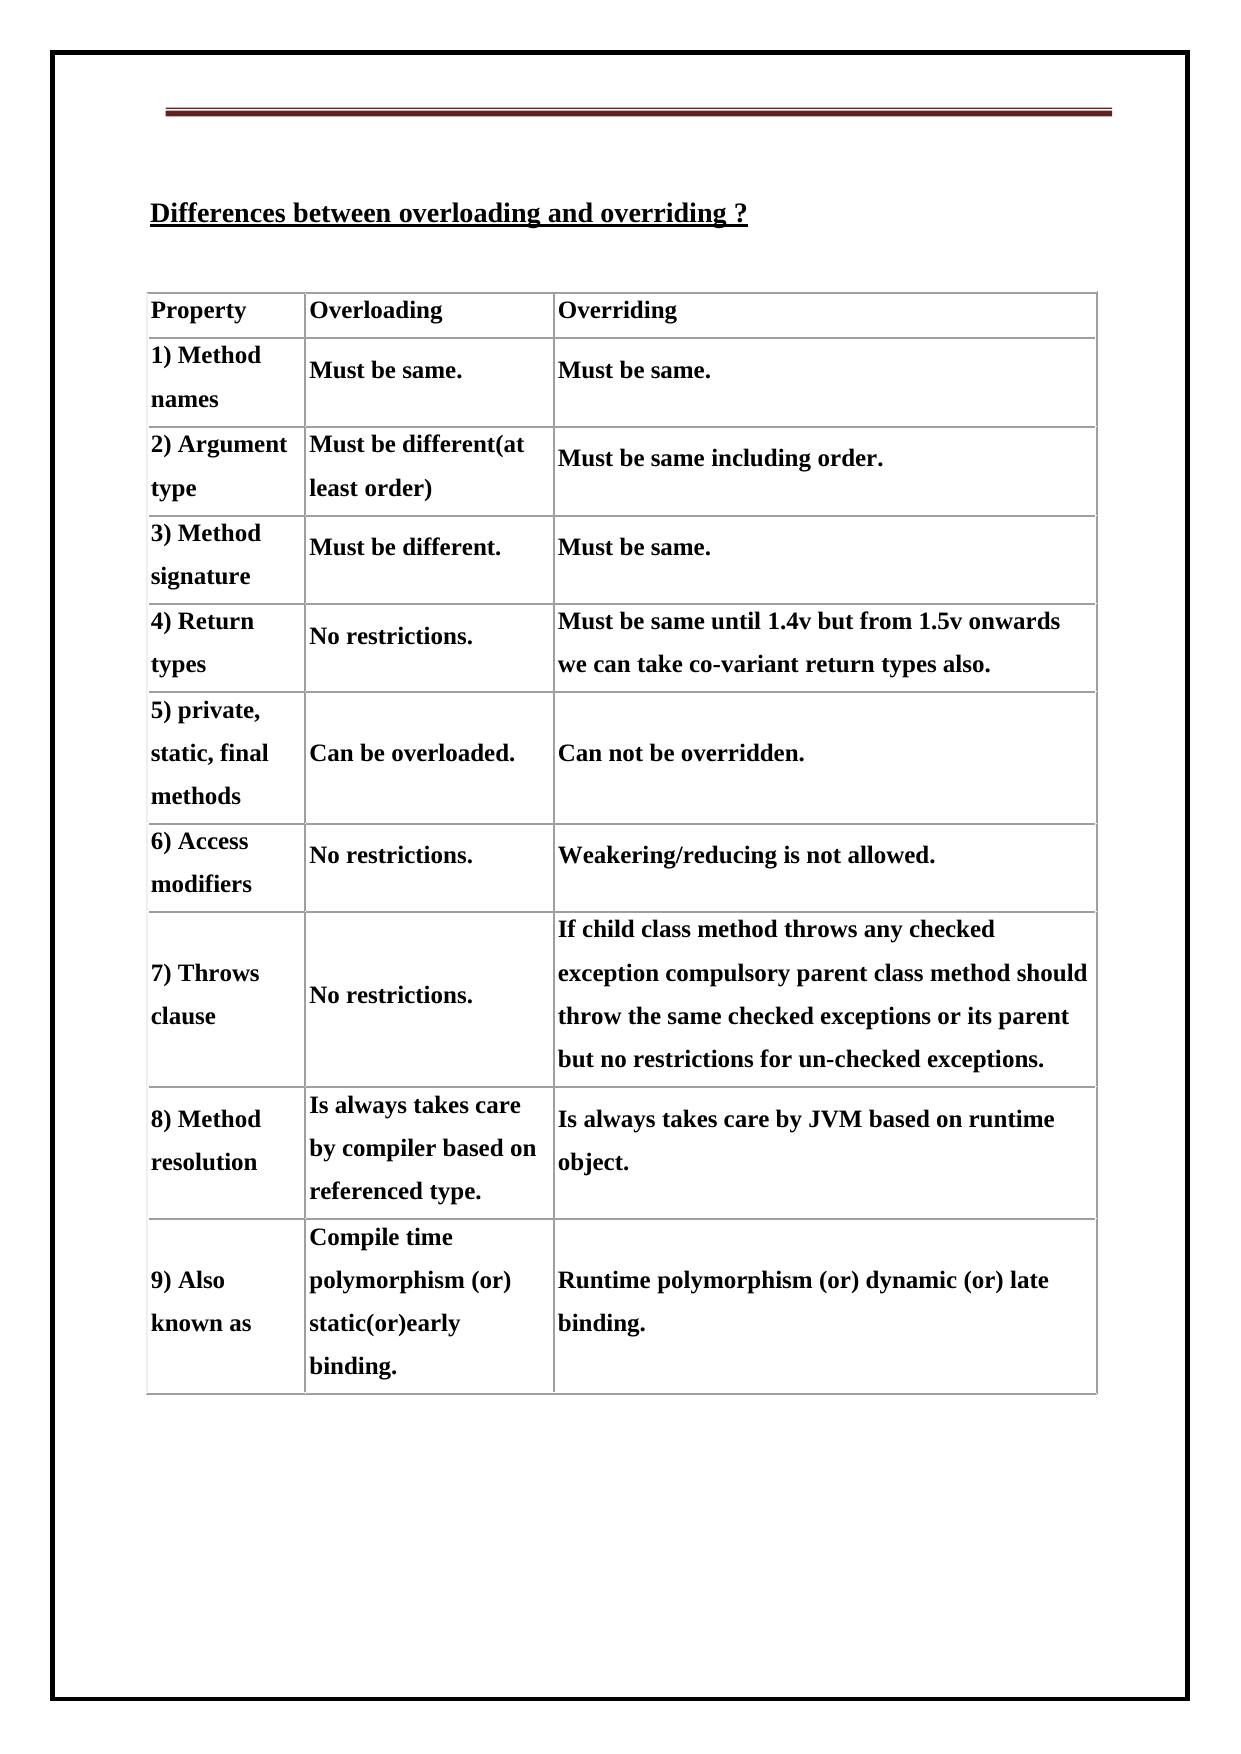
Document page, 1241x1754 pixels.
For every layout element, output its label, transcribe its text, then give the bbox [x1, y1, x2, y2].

table_cell If child class method throws any checked exception compulsory parent class method should throw the same checked exceptions or its parent but no restrictions for un-checked exceptions. [555, 911, 1096, 1086]
table_cell Is always takes care by compiler based on referenced type. [306, 1088, 553, 1218]
table_cell Must be different. [306, 517, 553, 603]
table_cell 2) Argument type [148, 428, 304, 514]
table_cell Must be different(at least order) [306, 428, 553, 514]
table_cell Weakering/reducing is not allowed. [555, 823, 1096, 911]
table_header Overriding [555, 294, 1096, 337]
table_cell No restrictions. [306, 605, 553, 691]
table_cell 6) Access modifiers [148, 825, 304, 911]
table_cell No restrictions. [306, 825, 553, 911]
table_cell 4) Return types [148, 605, 304, 691]
table_cell 7) Throws clause [148, 913, 304, 1086]
table_cell Must be same. [555, 337, 1096, 426]
table_cell No restrictions. [306, 913, 553, 1086]
table_cell Must be same. [555, 515, 1096, 603]
table_cell Must be same until 1.4v but from 1.5v onwards we can take co-variant return types also. [555, 603, 1096, 691]
table_cell Must be same including order. [555, 426, 1096, 514]
table_cell 3) Method signature [148, 517, 304, 603]
table_header Overloading [306, 294, 553, 337]
table_cell 8) Method resolution [148, 1088, 304, 1218]
table_cell 1) Method names [148, 339, 304, 426]
table_cell Is always takes care by JVM based on runtime object. [555, 1086, 1096, 1218]
table_cell Can not be overridden. [555, 691, 1096, 823]
subtitle Differences between overloading and overriding ? [150, 196, 1182, 228]
table_cell 5) private, static, final methods [148, 693, 304, 823]
table_header Property [148, 294, 304, 337]
table_cell Can be overloaded. [306, 693, 553, 823]
table_cell Compile time polymorphism (or) static(or)early binding. [305, 1220, 554, 1393]
table_cell 9) Also known as [148, 1220, 305, 1393]
table_cell Runtime polymorphism (or) dynamic (or) late binding. [554, 1218, 1096, 1393]
table_cell Must be same. [306, 339, 553, 426]
